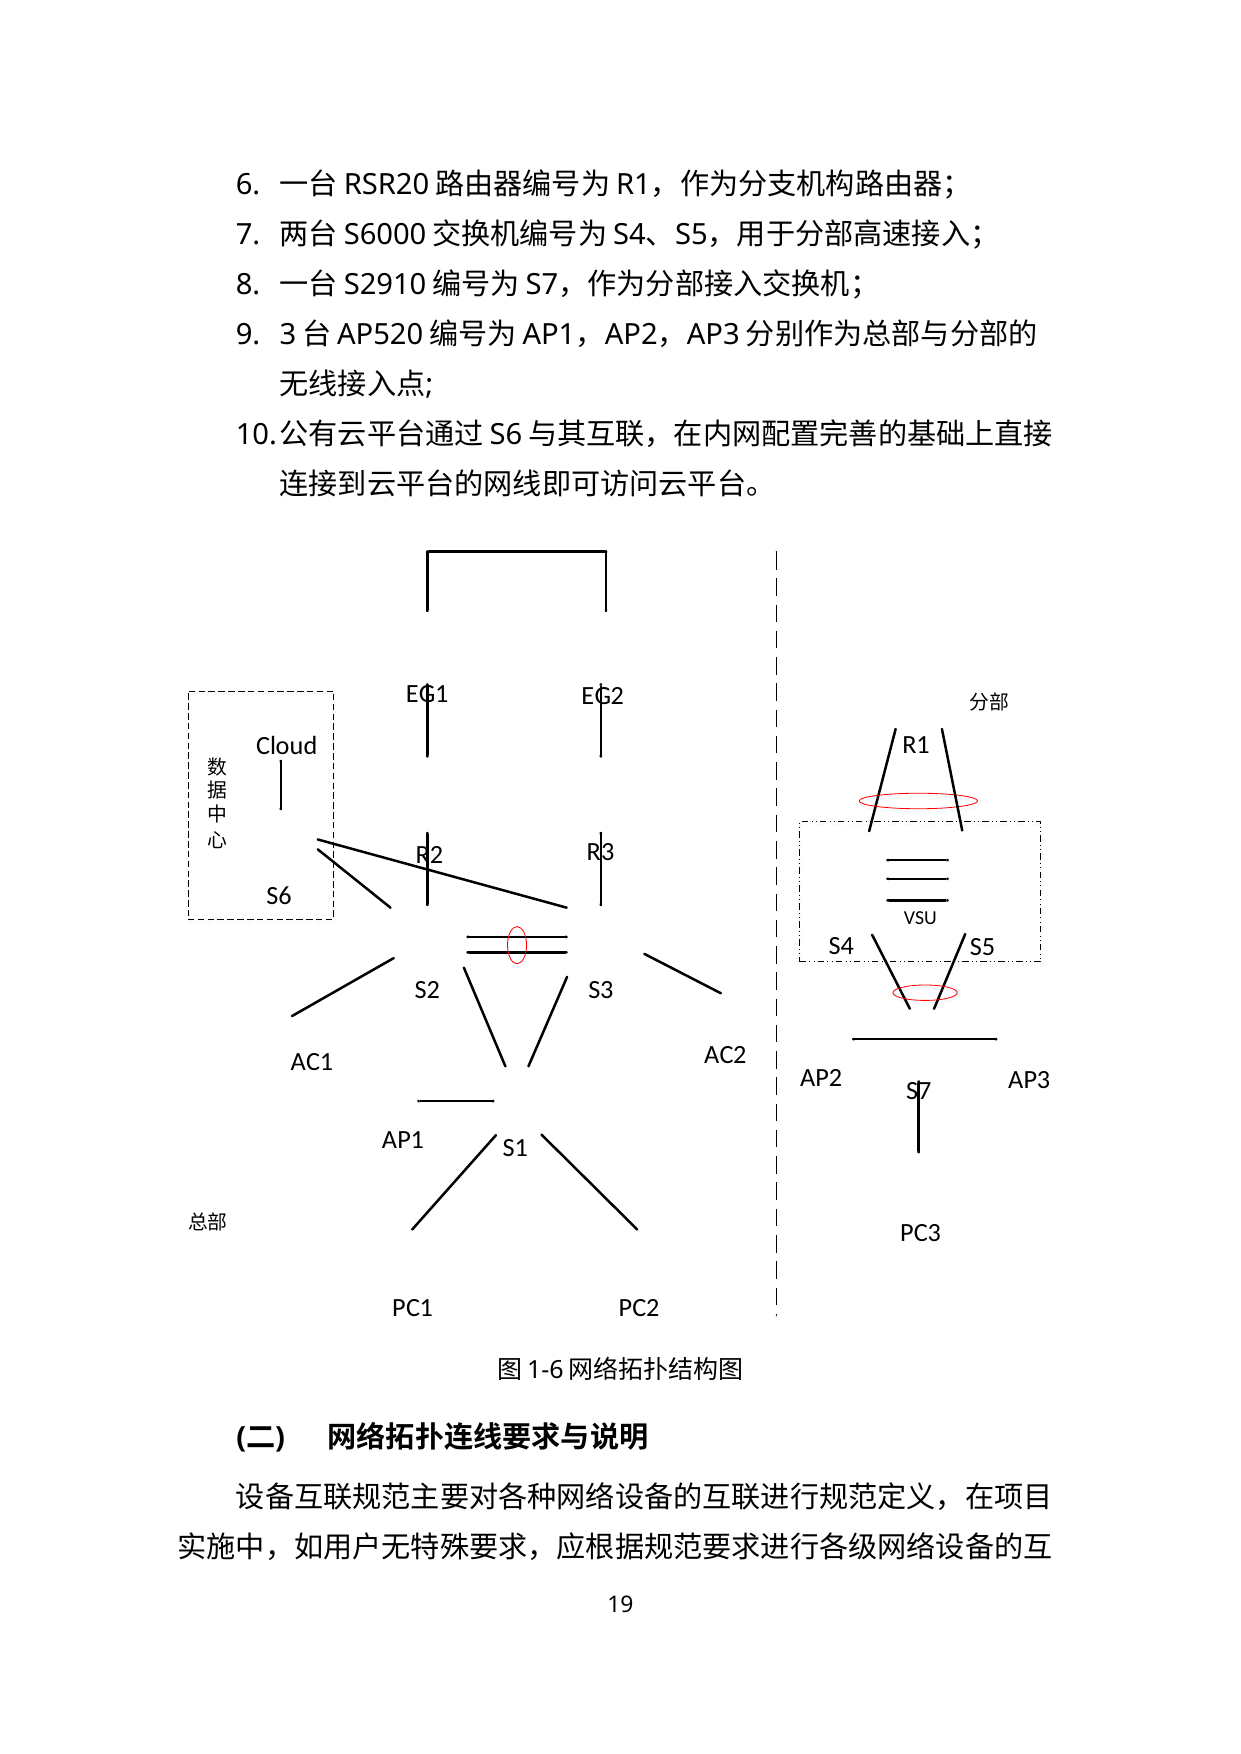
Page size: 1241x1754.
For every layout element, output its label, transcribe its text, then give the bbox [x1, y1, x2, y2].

list 公有云平台通过S6与其互联，在内网配置完善的基础上直接连接到云平台的网线即可访问云平台。 [236, 404, 1063, 504]
list 3台AP520编号为AP1，AP2，AP3分别作为总部与分部的无线接入点; [236, 304, 1063, 404]
list 一台S2910编号为S7，作为分部接入交换机； [236, 254, 1063, 304]
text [177, 1467, 1063, 1567]
list 网络拓扑连线要求与说明 [236, 1402, 1063, 1467]
list 一台RSR20路由器编号为R1，作为分支机构路由器； [236, 154, 1063, 204]
list 图1-6网络拓扑结构图 [177, 1349, 1063, 1385]
list 两台S6000交换机编号为S4、S5，用于分部高速接入； [236, 204, 1063, 254]
